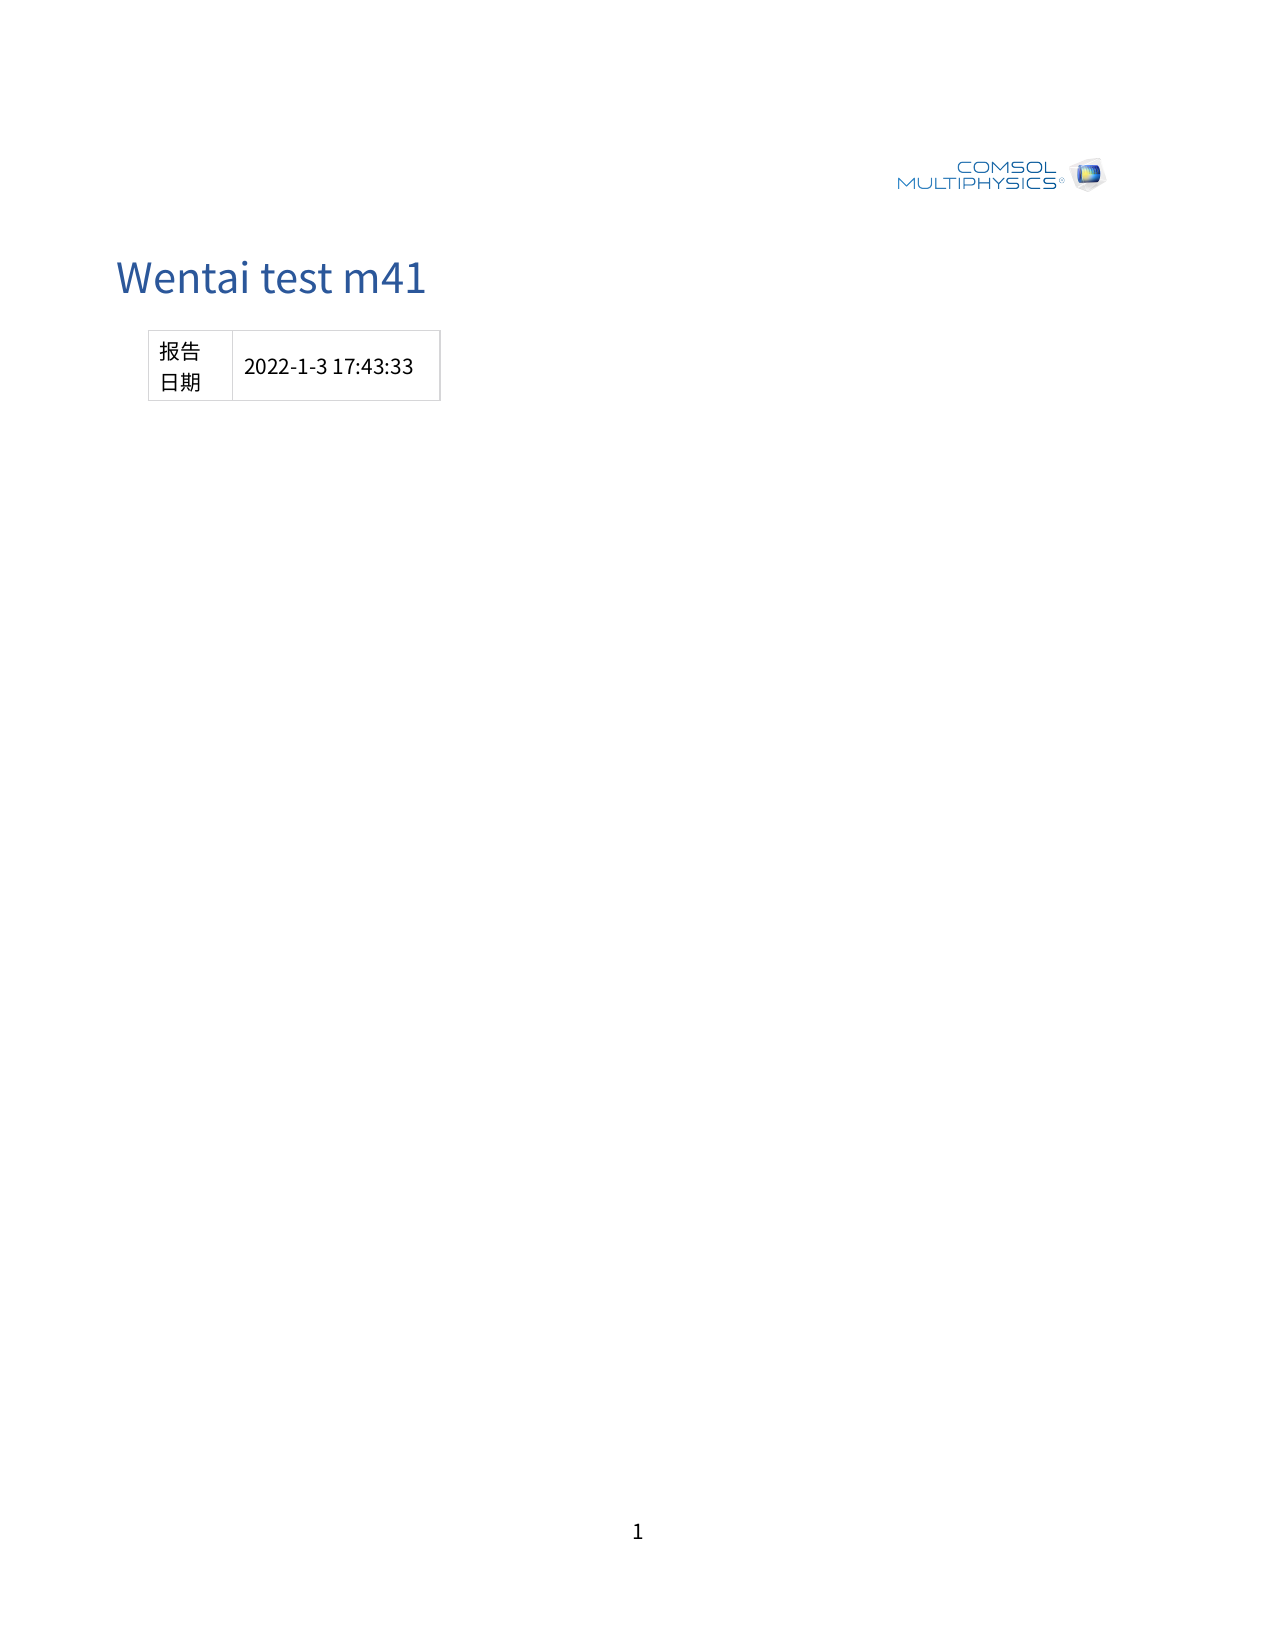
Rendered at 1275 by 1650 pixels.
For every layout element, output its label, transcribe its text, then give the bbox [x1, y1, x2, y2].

picture [877, 150, 1125, 203]
title Wentai test m41 [117, 245, 1125, 305]
table_header 报告日期 [149, 331, 232, 400]
table_header 2022-1-3 17:43:33 [233, 331, 439, 400]
